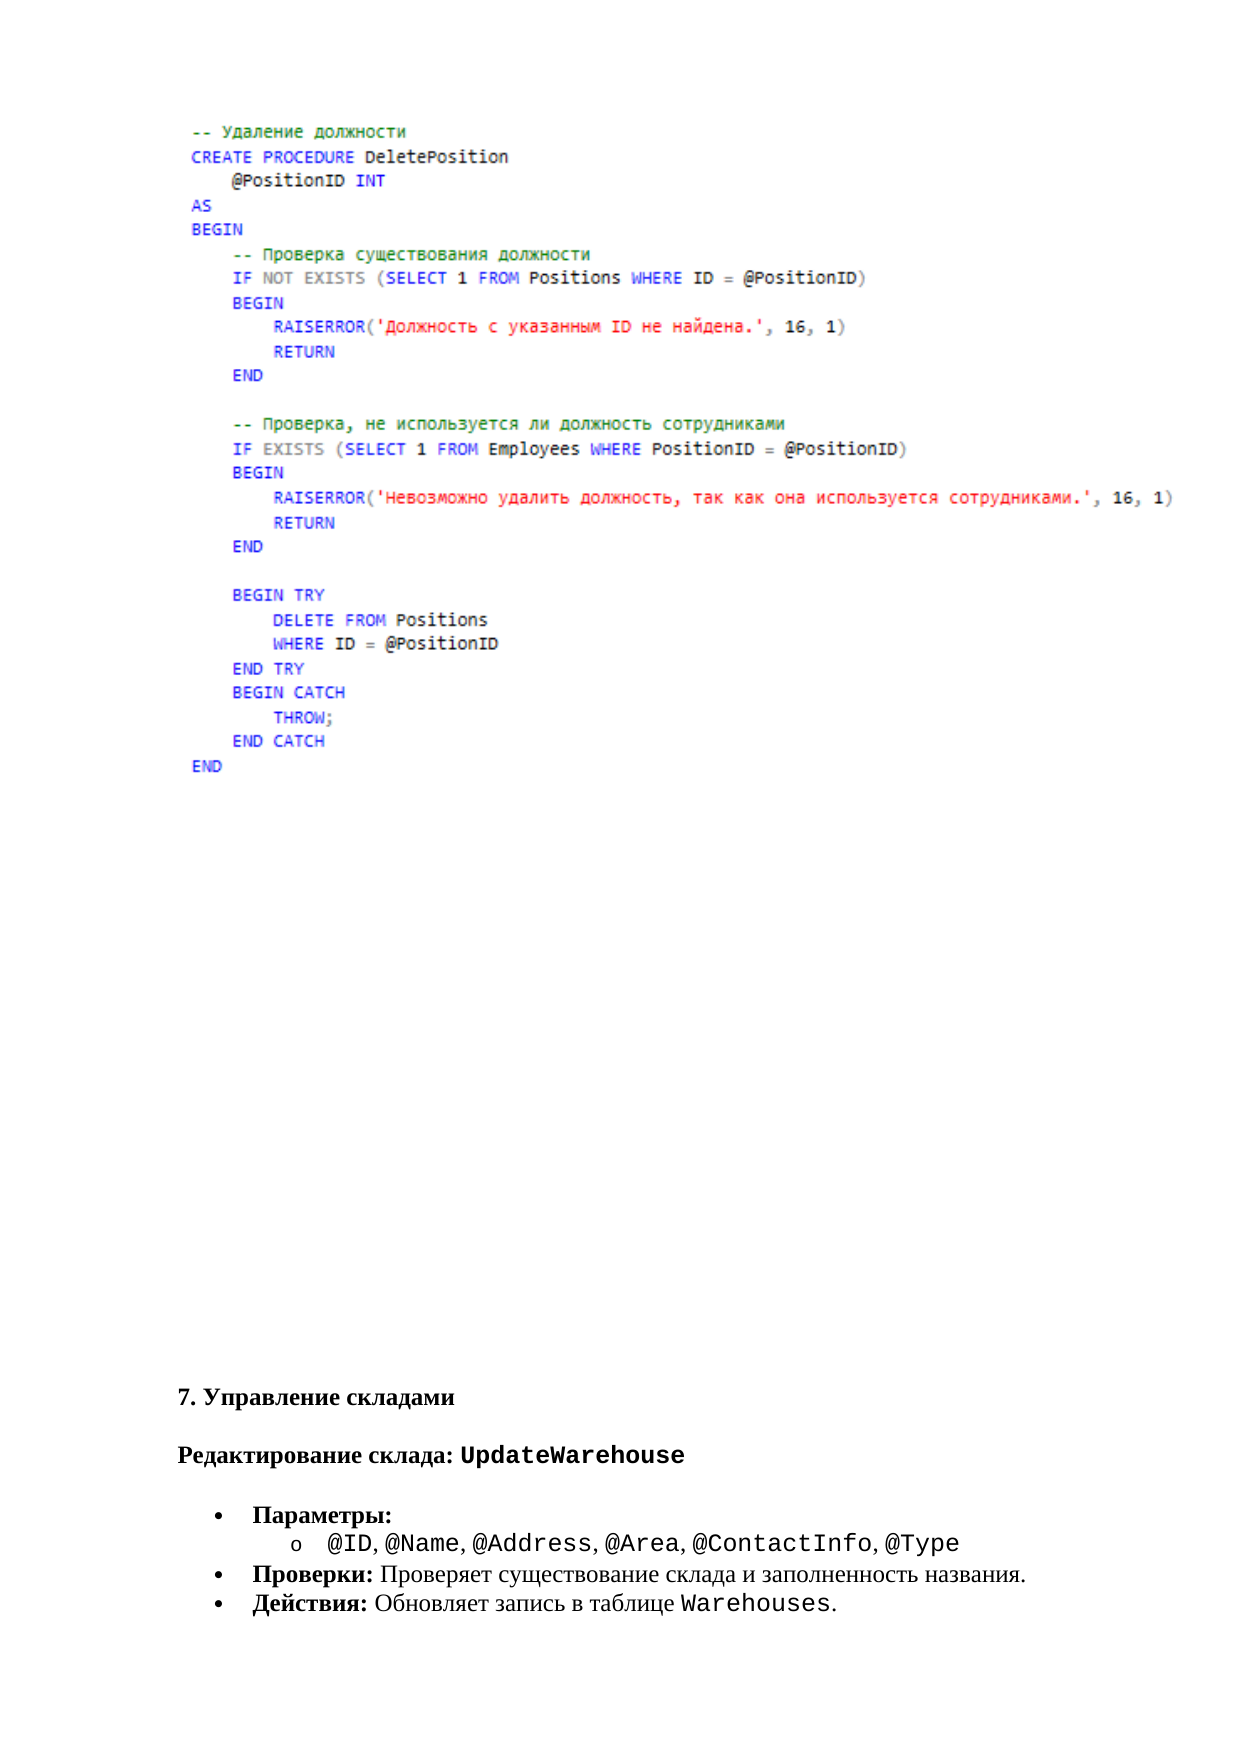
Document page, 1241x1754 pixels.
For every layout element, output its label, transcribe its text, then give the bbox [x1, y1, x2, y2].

list @ID, @Name, @Address, @Area, @ContactInfo, @Type [290, 1528, 1152, 1559]
list Действия: Обновляет запись в таблице Warehouses. [215, 1588, 1152, 1619]
list Проверки: Проверяет существование склада и заполненность названия. [215, 1559, 1152, 1588]
text 7. Управление складами [177, 1382, 1152, 1411]
picture [177, 118, 1192, 774]
text Редактирование склада: UpdateWarehouse [177, 1440, 1152, 1471]
list Параметры: [215, 1500, 1152, 1528]
